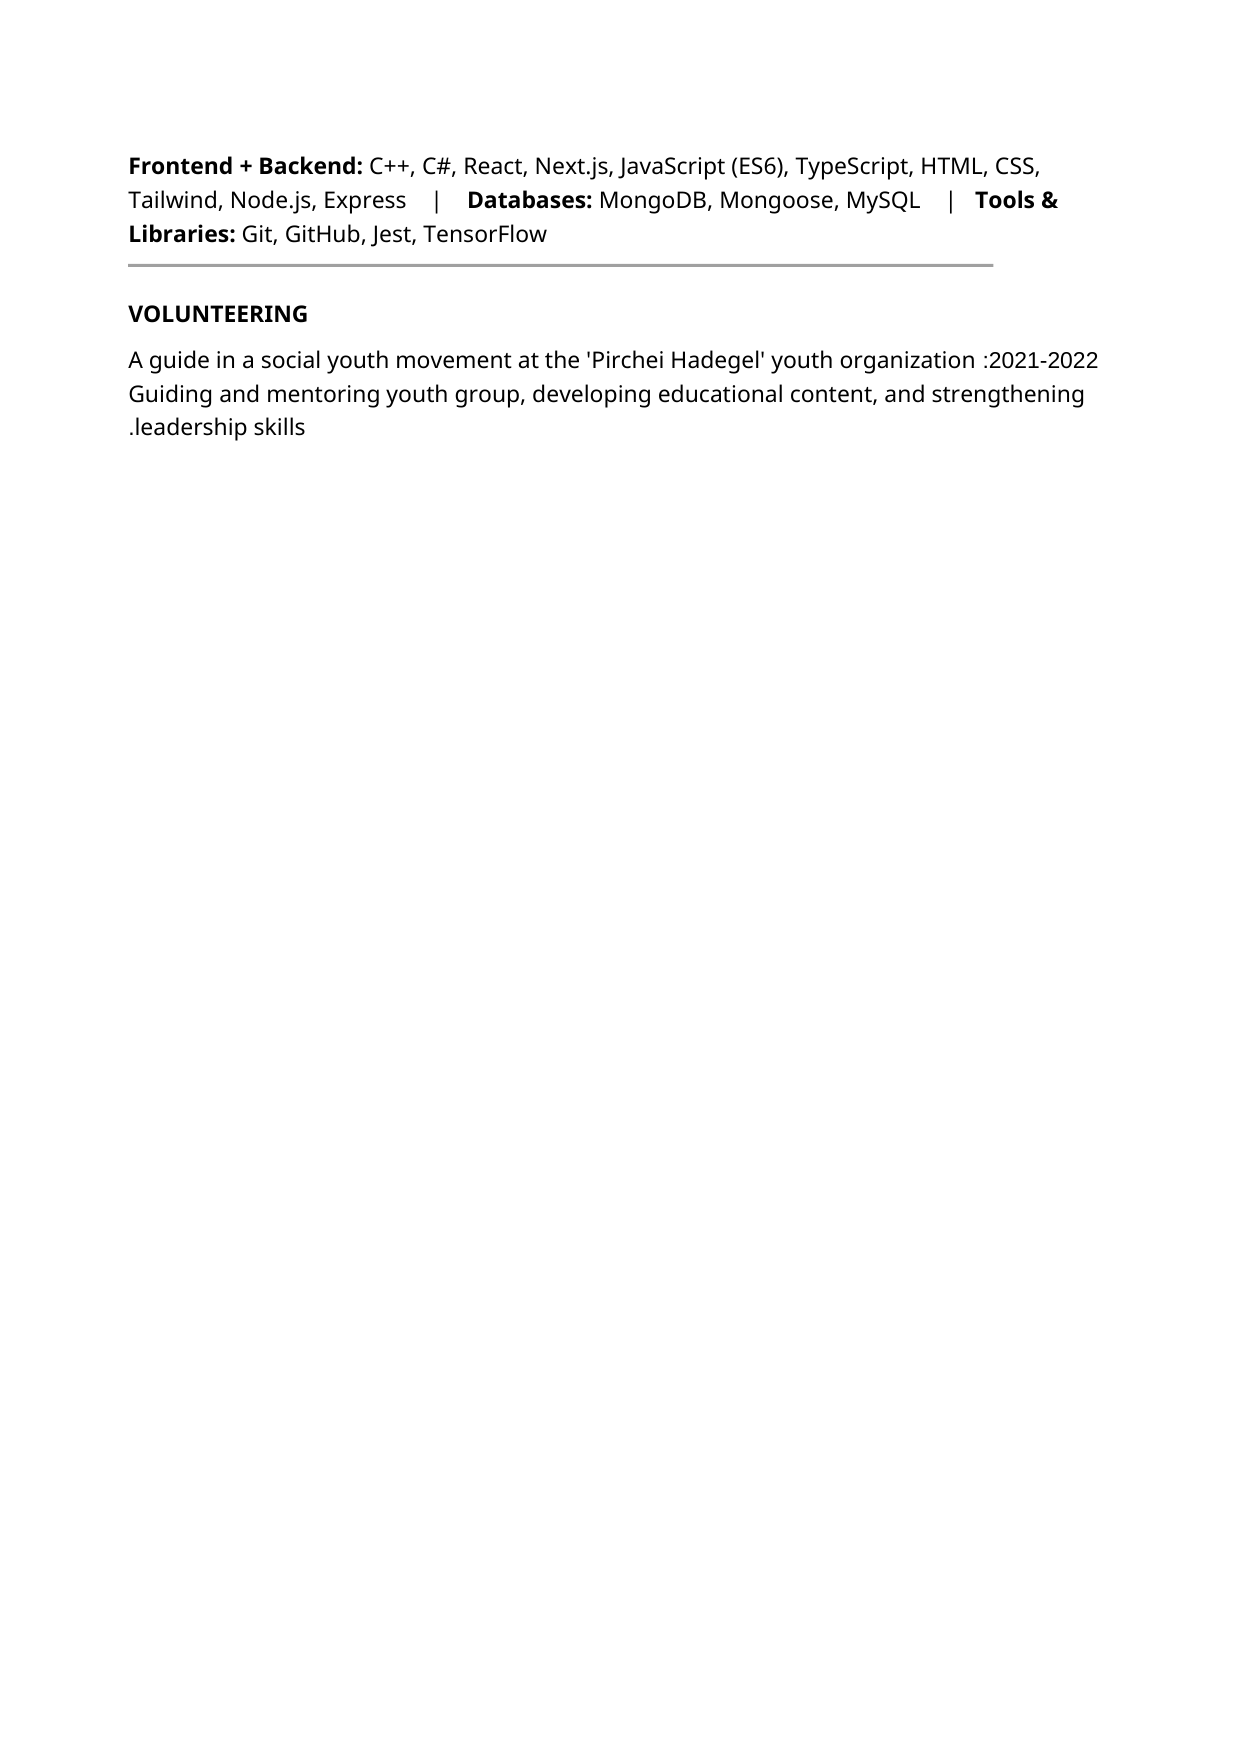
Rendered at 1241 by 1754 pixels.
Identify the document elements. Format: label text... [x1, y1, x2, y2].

text Frontend + Backend: C++, C#, React, Next.js, JavaScript (ES6), TypeScript, HTML, CSS, Tailwind, Node.js, Express | Databases: MongoDB, Mongoose, MySQL | Tools & Libraries: Git, GitHub, Jest, TensorFlow [128, 150, 1112, 249]
text 2021-2022: A guide in a social youth movement at the 'Pirchei Hadegel' youth organization Guiding and mentoring youth group, developing educational content, and strengthening leadership skills. [128, 344, 1112, 442]
text VOLUNTEERING [128, 264, 1112, 329]
